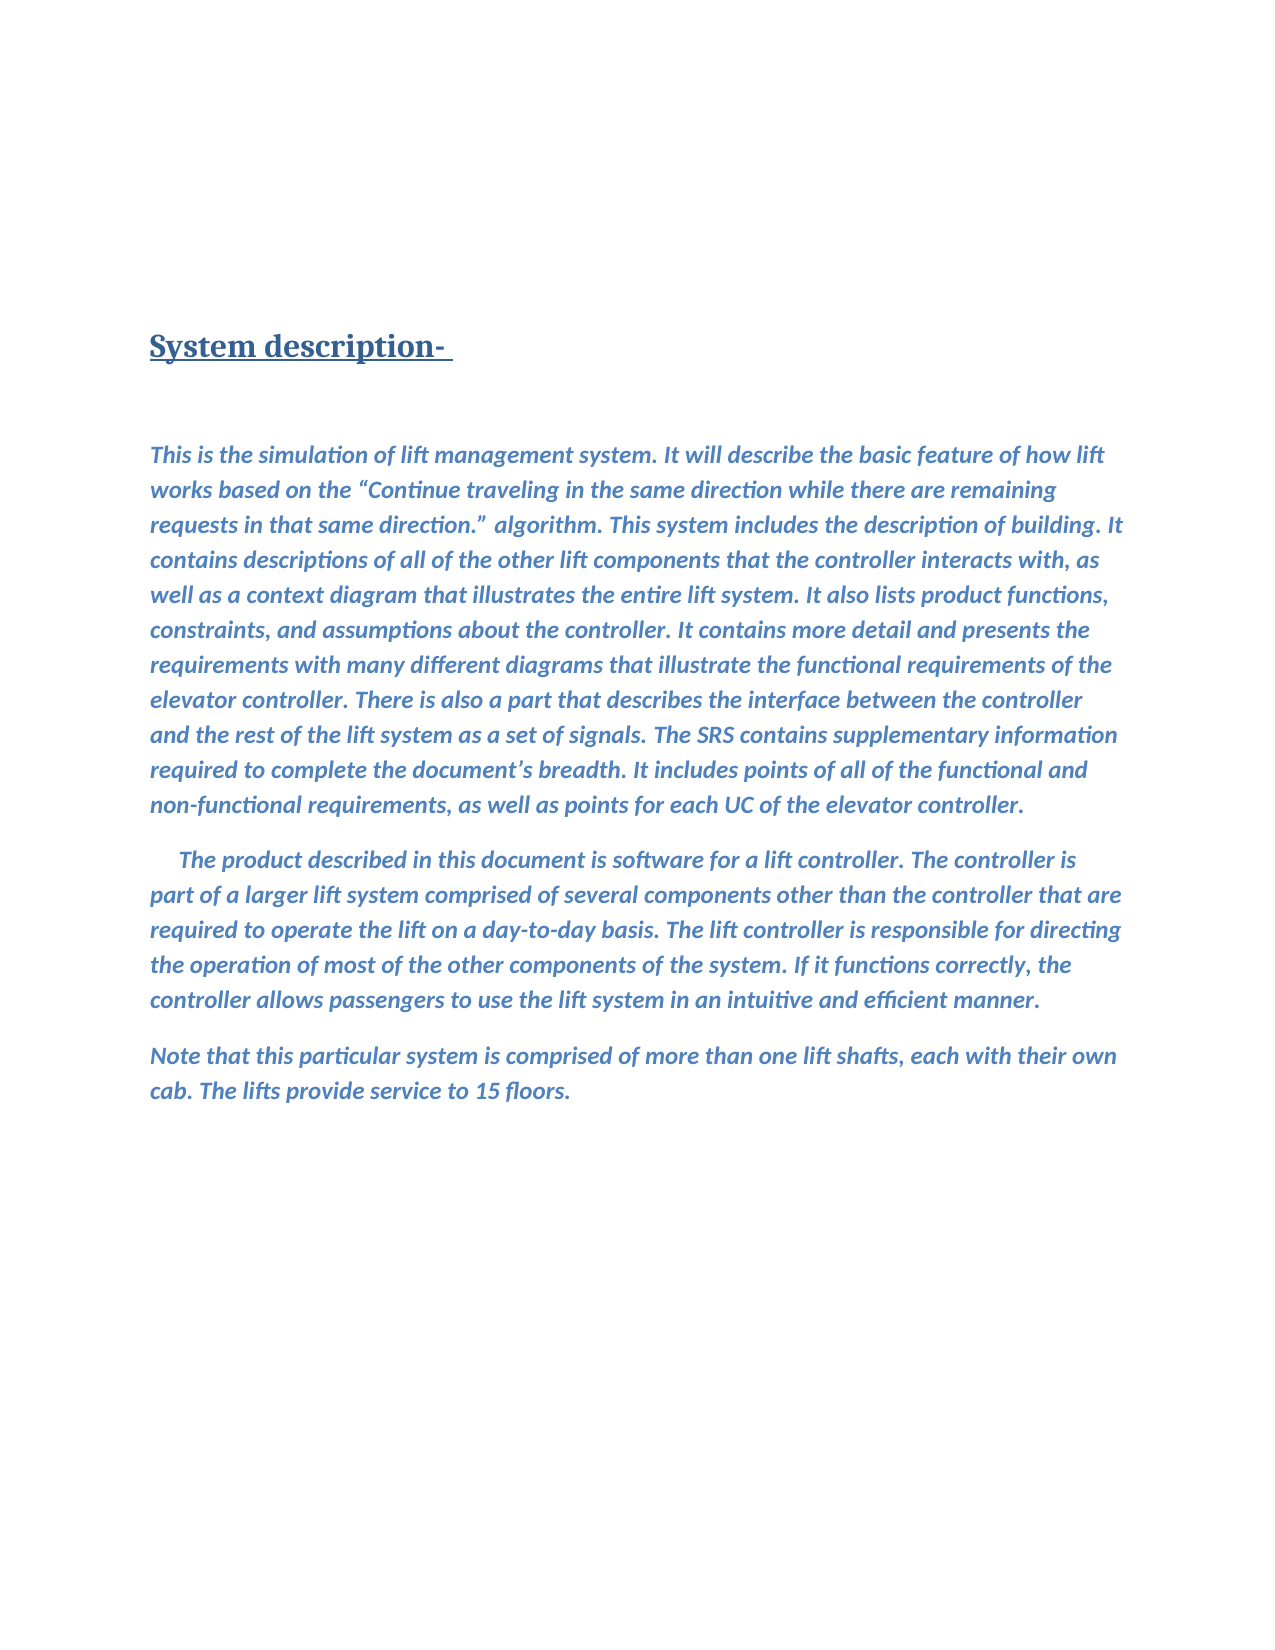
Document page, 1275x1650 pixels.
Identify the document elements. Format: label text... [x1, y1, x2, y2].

text Note that this particular system is comprised of more than one lift shafts, each with their own cab. The lifts provide service to 15 floors. [150, 1040, 1125, 1106]
text This is the simulation of lift management system. It will describe the basic feature of how lift works based on the “Continue traveling in the same direction while there are remaining requests in that same direction.” algorithm. This system includes the description of building. It contains descriptions of all of the other lift components that the controller interacts with, as well as a context diagram that illustrates the entire lift system. It also lists product functions, constraints, and assumptions about the controller. It contains more detail and presents the requirements with many different diagrams that illustrate the functional requirements of the elevator controller. There is also a part that describes the interface between the controller and the rest of the lift system as a set of signals. The SRS contains supplementary information required to complete the document’s breadth. It includes points of all of the functional and non-functional requirements, as well as points for each UC of the elevator controller. [150, 439, 1125, 819]
subtitle System description- [150, 327, 1125, 365]
text The product described in this document is software for a lift controller. The controller is part of a larger lift system comprised of several components other than the controller that are required to operate the lift on a day-to-day basis. The lift controller is responsible for directing the operation of most of the other components of the system. If it functions correctly, the controller allows passengers to use the lift system in an intuitive and efficient manner. [150, 844, 1125, 1015]
